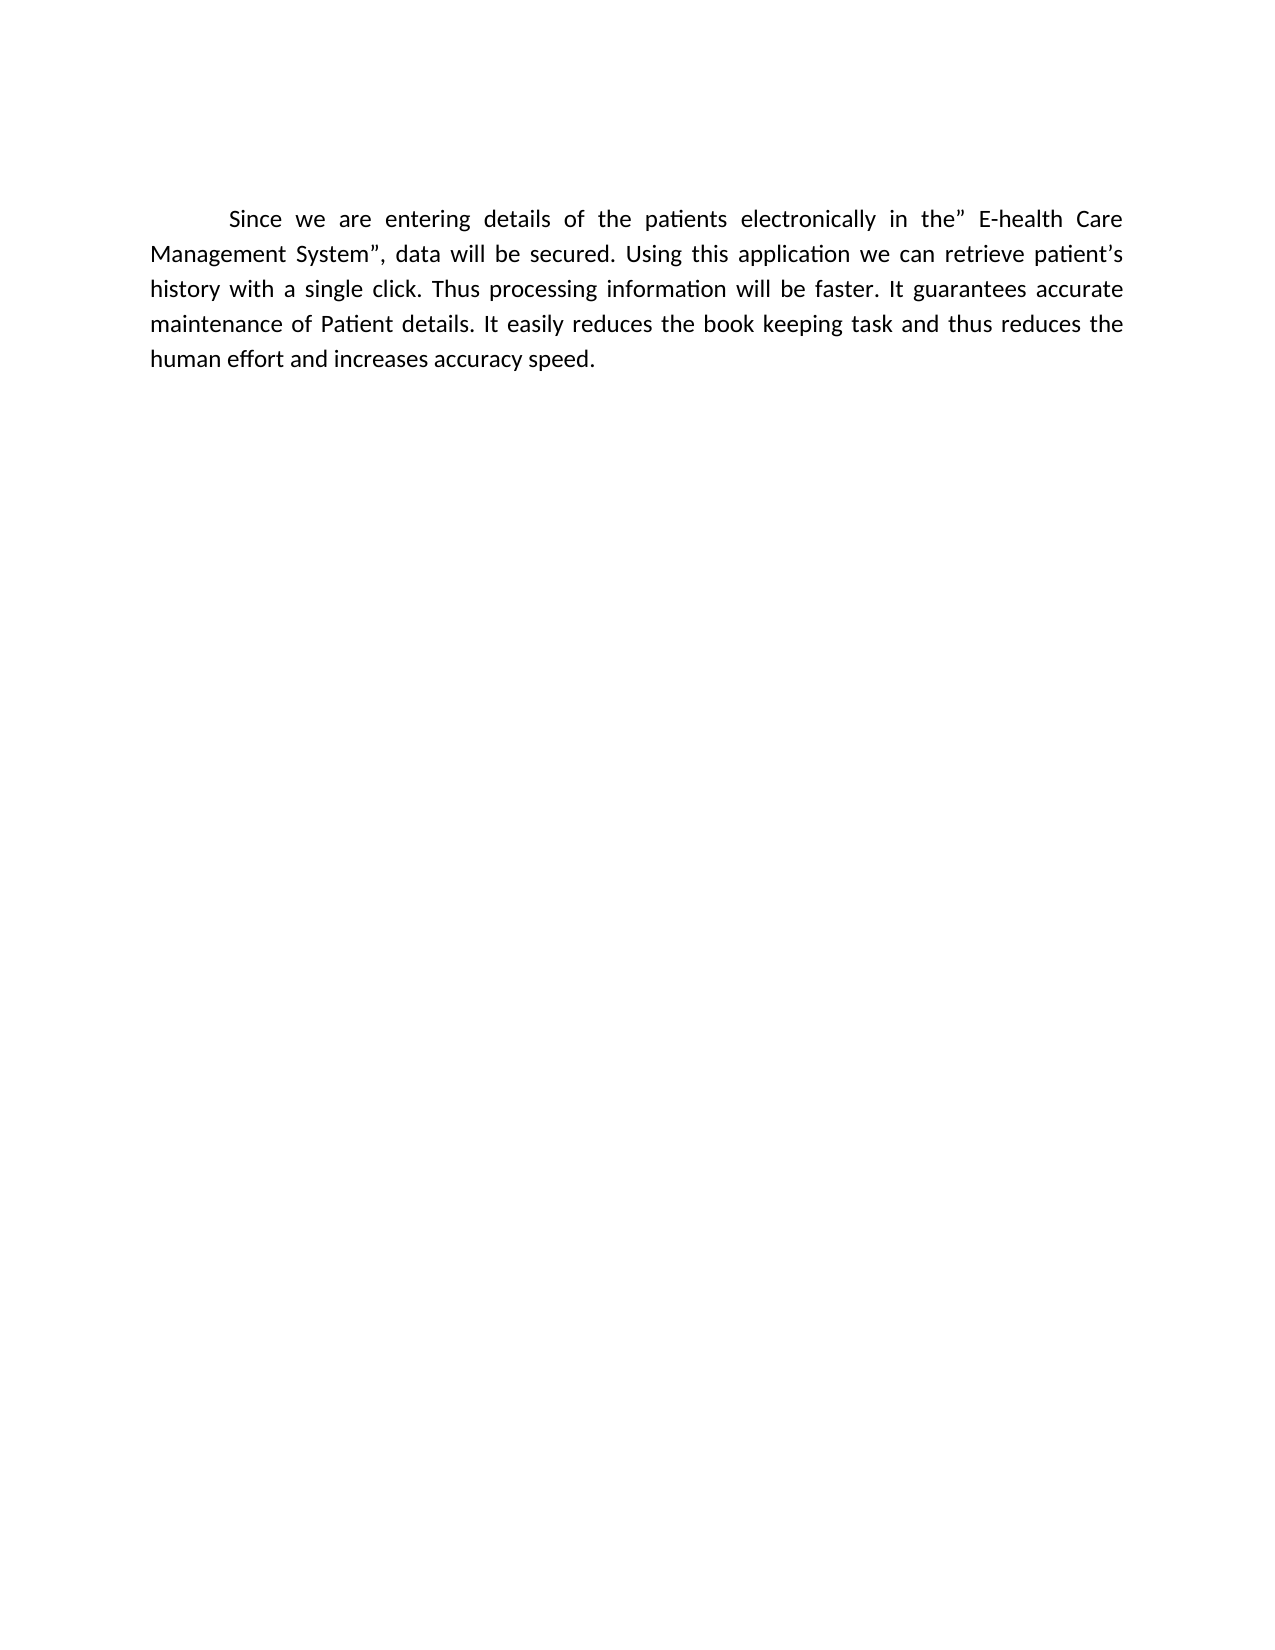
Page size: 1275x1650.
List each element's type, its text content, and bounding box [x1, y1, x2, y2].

text Since we are entering details of the patients electronically in the” E-health Care Management System”, data will be secured. Using this application we can retrieve patient’s history with a single click. Thus processing information will be faster. It guarantees accurate maintenance of Patient details. It easily reduces the book keeping task and thus reduces the human effort and increases accuracy speed. [150, 203, 1125, 373]
